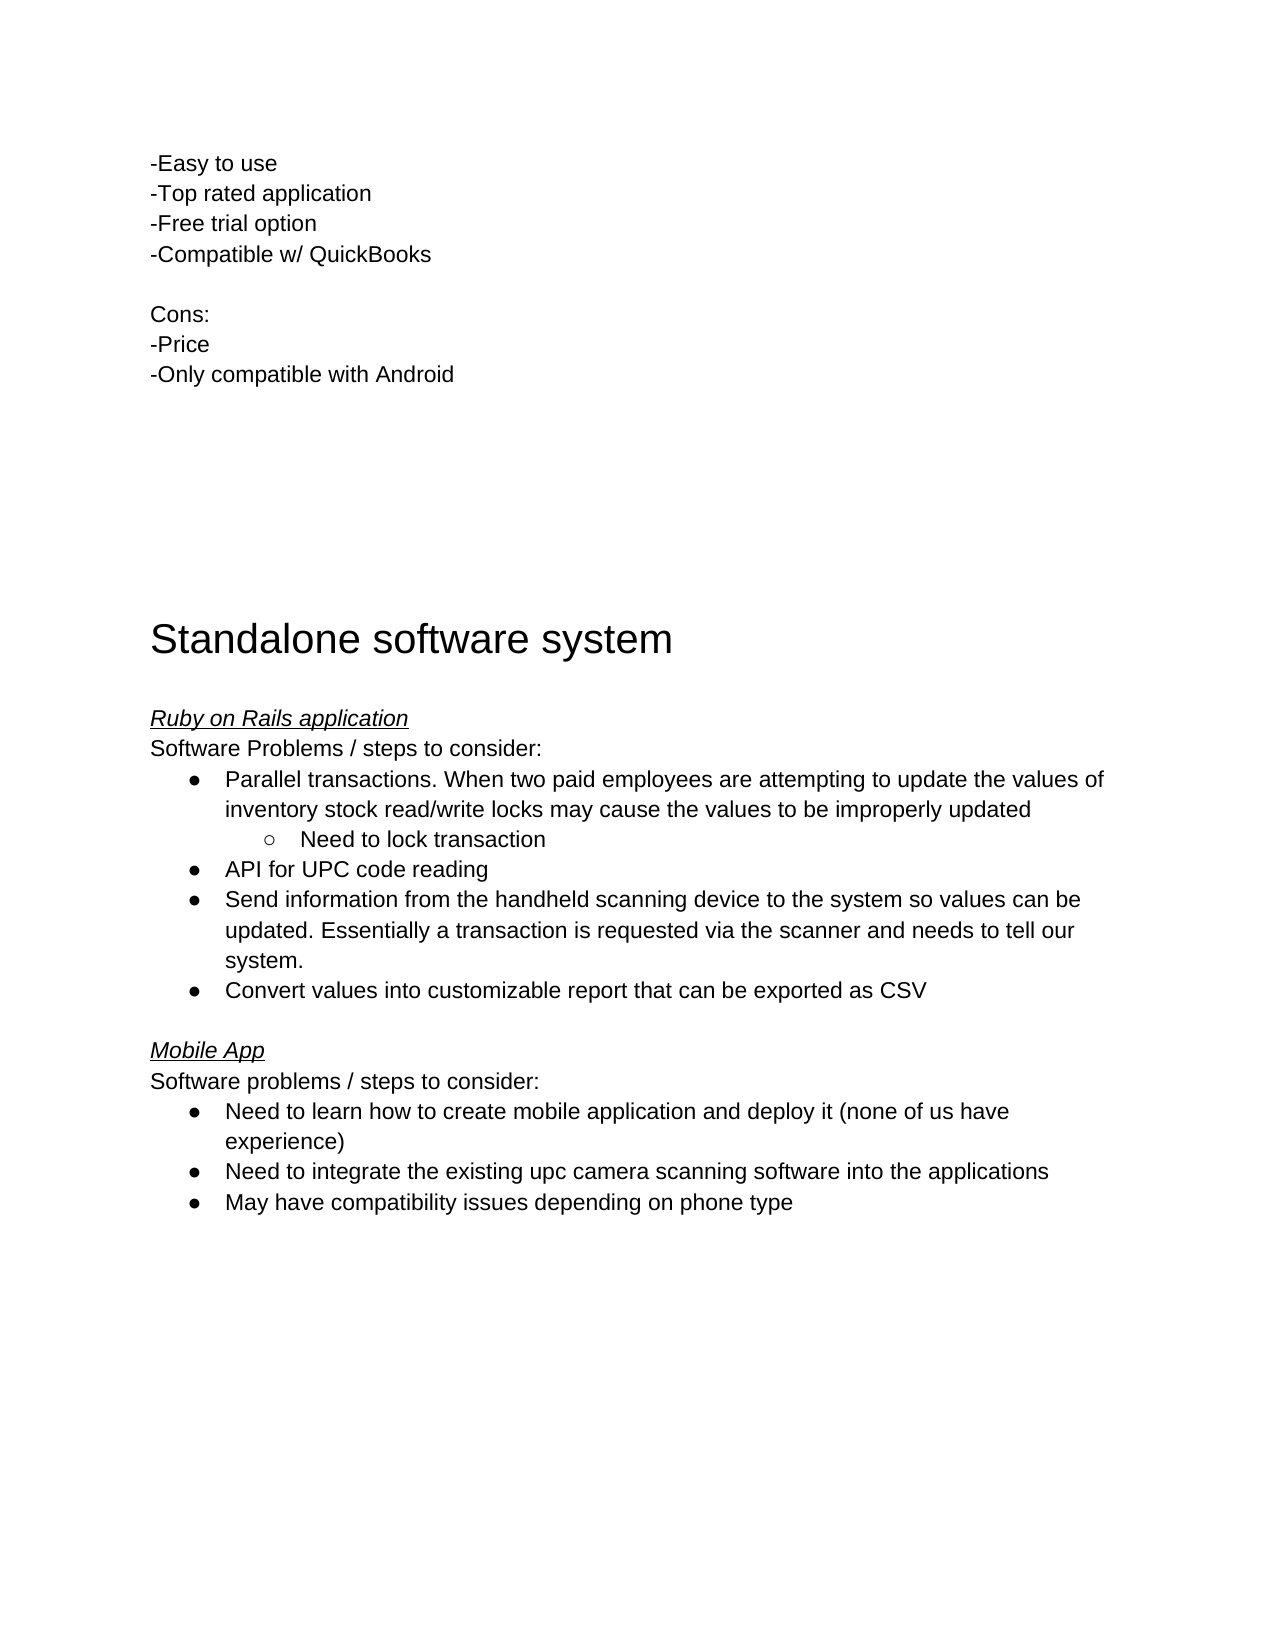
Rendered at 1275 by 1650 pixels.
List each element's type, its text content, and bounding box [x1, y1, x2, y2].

text Cons: [150, 301, 1125, 327]
text -Only compatible with Android [150, 361, 1125, 388]
list May have compatibility issues depending on phone type [187, 1188, 1125, 1215]
text Software problems / steps to consider: [150, 1068, 1125, 1094]
text -Price [150, 331, 1125, 358]
list API for UPC code reading [187, 856, 1125, 883]
list Convert values into customizable report that can be exported as CSV [187, 977, 1125, 1003]
subtitle Standalone software system [150, 614, 1125, 662]
text -Easy to use [150, 150, 1125, 176]
list Need to integrate the existing upc camera scanning software into the applications [187, 1158, 1125, 1185]
text -Free trial option [150, 210, 1125, 237]
text -Top rated application [150, 180, 1125, 207]
list Need to lock transaction [262, 826, 1125, 852]
text Ruby on Rails application [150, 705, 1125, 732]
text Mobile App [150, 1037, 1125, 1064]
list Need to learn how to create mobile application and deploy it (none of us have experience) [187, 1098, 1125, 1154]
list Send information from the handheld scanning device to the system so values can be updated. Essentially a transaction is requested via the scanner and needs to tell our system. [187, 886, 1125, 973]
text -Compatible w/ QuickBooks [150, 241, 1125, 267]
list Parallel transactions. When two paid employees are attempting to update the values of inventory stock read/write locks may cause the values to be improperly updated [187, 766, 1125, 822]
text Software Problems / steps to consider: [150, 735, 1125, 762]
